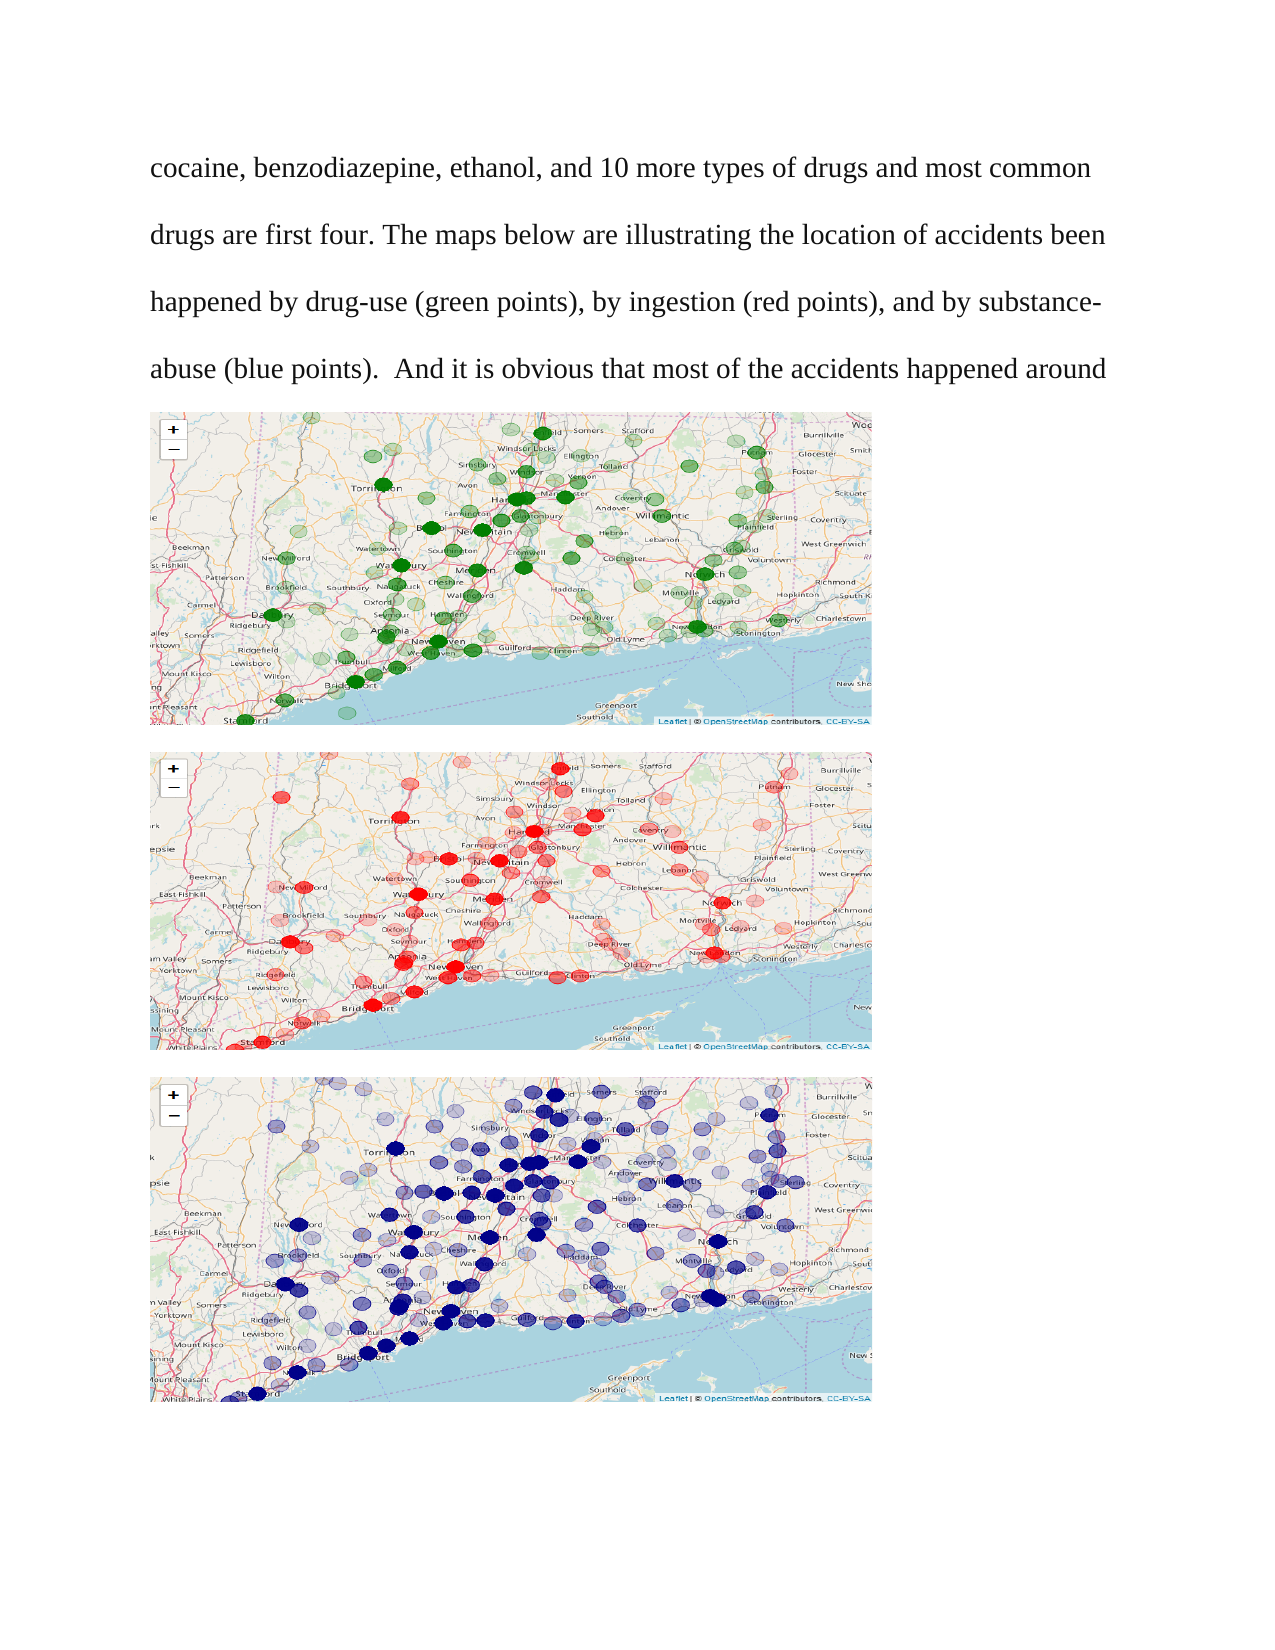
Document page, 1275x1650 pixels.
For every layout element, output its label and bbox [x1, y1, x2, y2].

picture [150, 752, 872, 1050]
picture [150, 412, 872, 725]
picture [150, 1077, 873, 1402]
text [150, 150, 1125, 1401]
